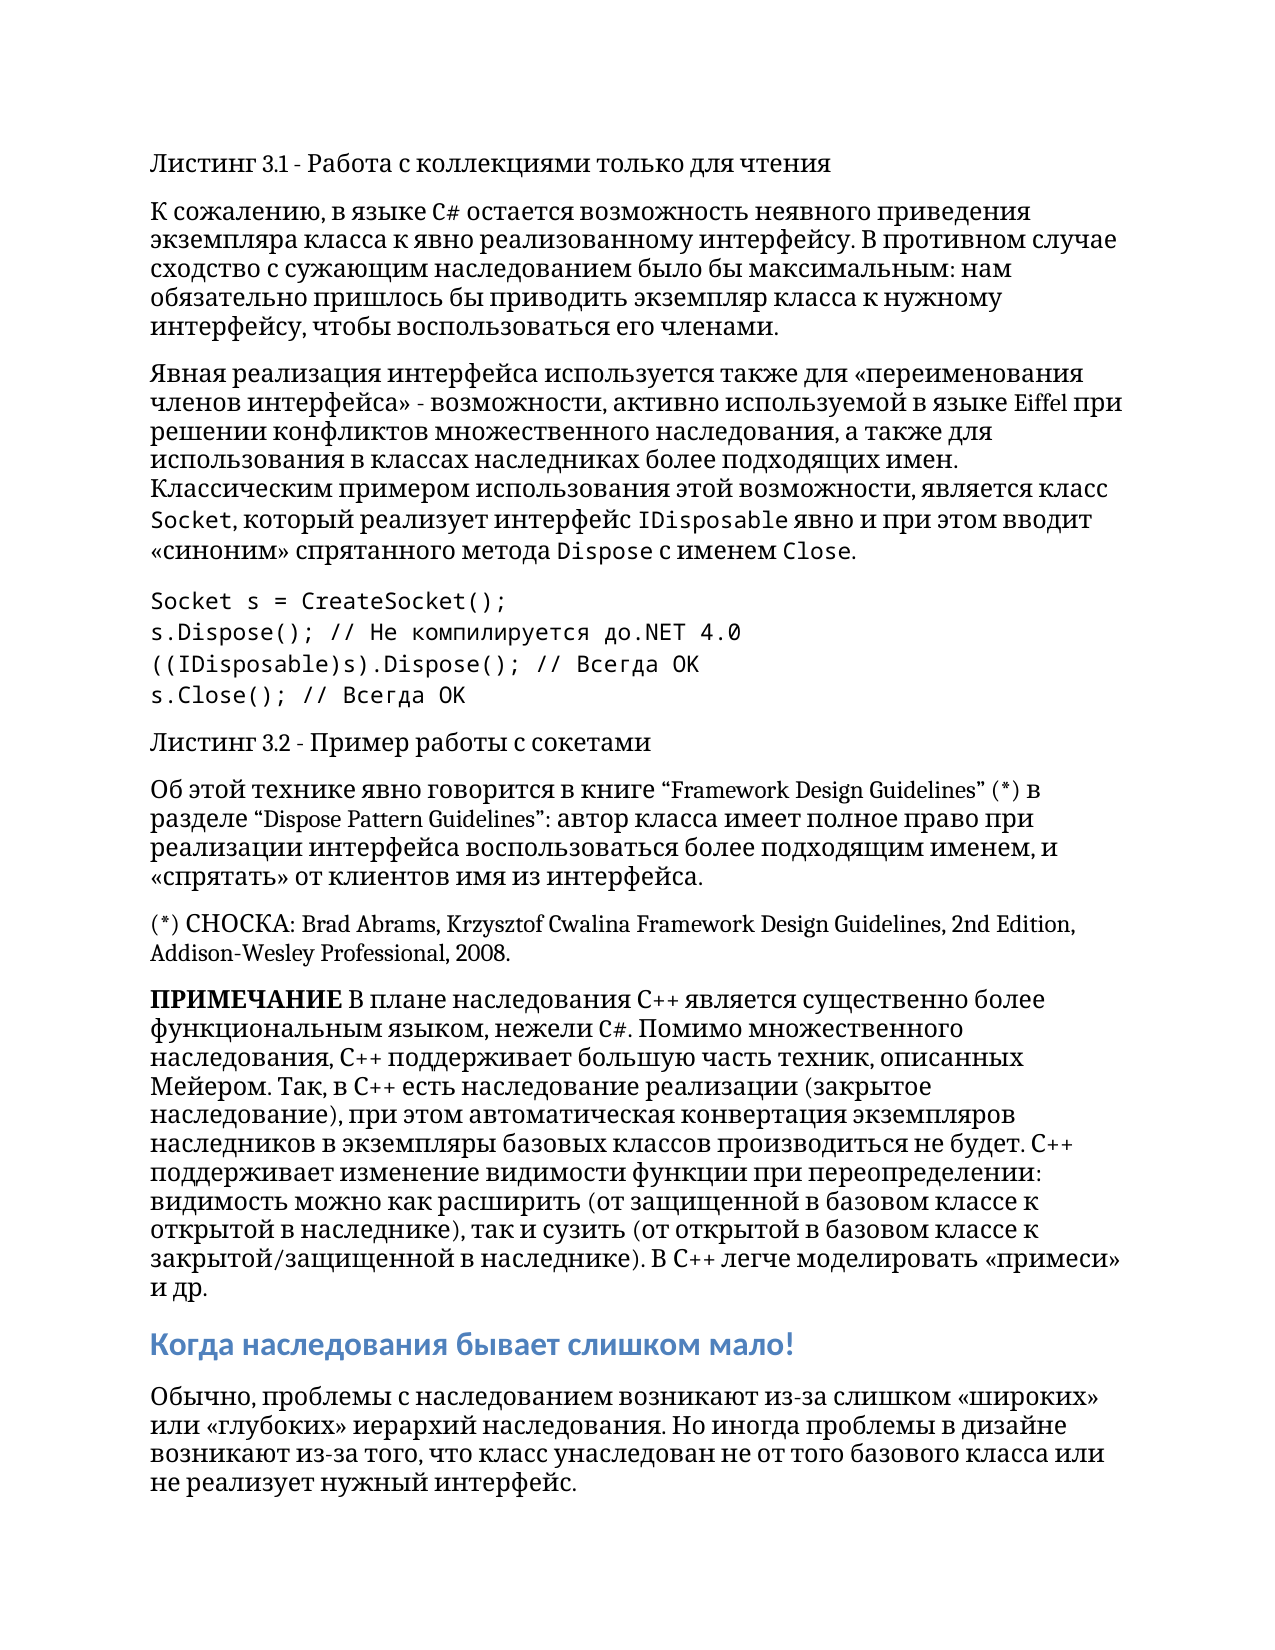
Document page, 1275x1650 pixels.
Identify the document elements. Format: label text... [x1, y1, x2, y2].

text (*) СНОСКА: Brad Abrams, Krzysztof Cwalina Framework Design Guidelines, 2nd Edition, Addison-Wesley Professional, 2008. [150, 910, 1125, 967]
text ПРИМЕЧАНИЕ В плане наследования С++ является существенно более функциональным языком, нежели C#. Помимо множественного наследования, С++ поддерживает большую часть техник, описанных Мейером. Так, в С++ есть наследование реализации (закрытое наследование), при этом автоматическая конвертация экземпляров наследников в экземпляры базовых классов производиться не будет. С++ поддерживает изменение видимости функции при переопределении: видимость можно как расширить (от защищенной в базовом классе к открытой в наследнике), так и сузить (от открытой в базовом классе к закрытой/защищенной в наследнике). В С++ легче моделировать «примеси» и др. [150, 986, 1125, 1302]
text Листинг 3.2 - Пример работы с сокетами [150, 729, 1125, 757]
text К сожалению, в языке C# остается возможность неявного приведения экземпляра класса к явно реализованному интерфейсу. В противном случае сходство с сужающим наследованием было бы максимальным: нам обязательно пришлось бы приводить экземпляр класса к нужному интерфейсу, чтобы воспользоваться его членами. [150, 197, 1125, 341]
text Об этой технике явно говорится в книге “Framework Design Guidelines” (*) в разделе “Dispose Pattern Guidelines”: автор класса имеет полное право при реализации интерфейса воспользоваться более подходящим именем, и «спрятать» от клиентов имя из интерфейса. [150, 776, 1125, 891]
text Явная реализация интерфейса используется также для «переименования членов интерфейса» - возможности, активно используемой в языке Eiffel при решении конфликтов множественного наследования, а также для использования в классах наследниках более подходящих имен. Классическим примером использования этой возможности, является класс Socket, который реализует интерфейс IDisposable явно и при этом вводит «синоним» спрятанного метода Dispose с именем Close. [150, 360, 1125, 566]
text Обычно, проблемы с наследованием возникают из-за слишком «широких» или «глубоких» иерархий наследования. Но иногда проблемы в дизайне возникают из-за того, что класс унаследован не от того базового класса или не реализует нужный интерфейс. [150, 1383, 1125, 1498]
text Листинг 3.1 - Работа с коллекциями только для чтения [150, 150, 1125, 179]
subtitle Когда наследования бывает слишком мало! [150, 1323, 1125, 1364]
text Socket s = CreateSocket(); s.Dispose(); // Не компилируется до.NET 4.0 ((IDisposable)s).Dispose(); // Всегда OK s.Close(); // Всегда OK [150, 585, 1125, 710]
